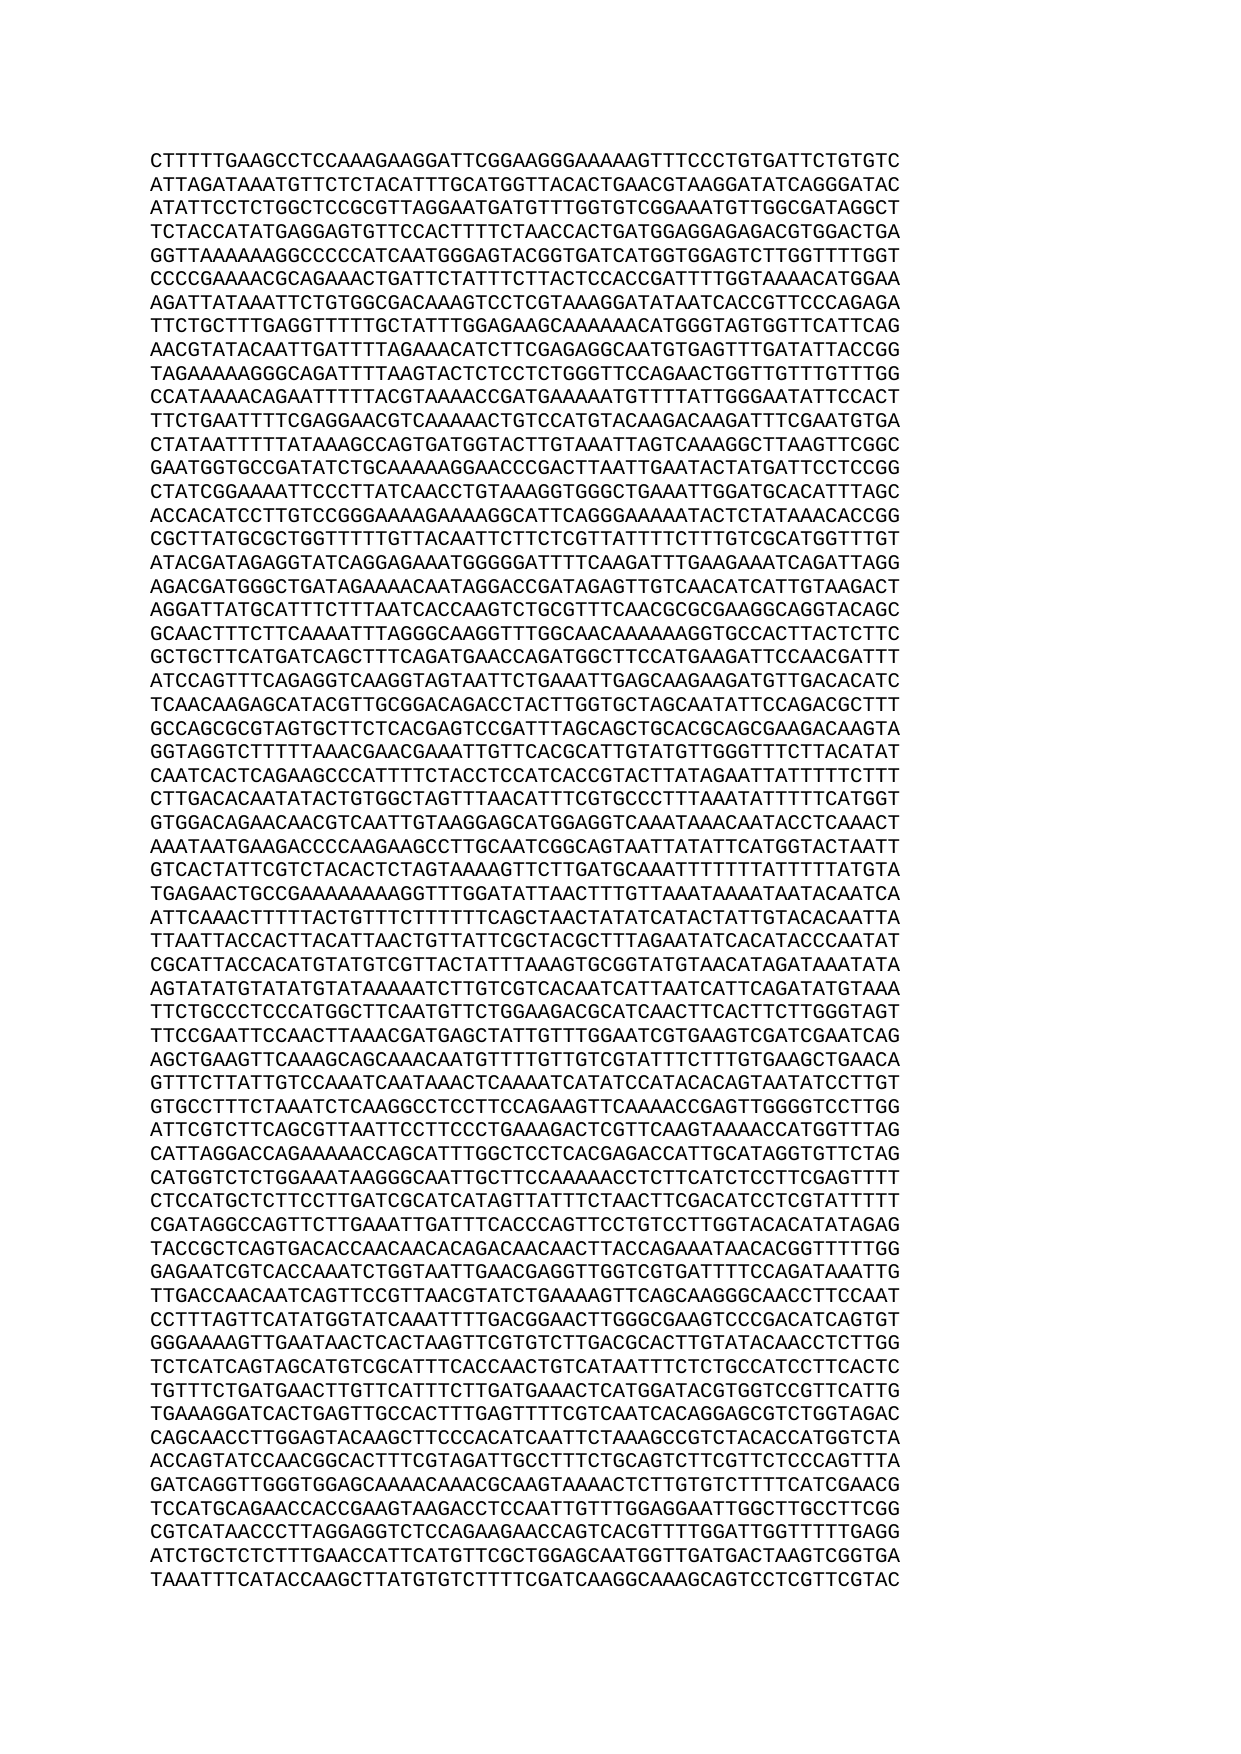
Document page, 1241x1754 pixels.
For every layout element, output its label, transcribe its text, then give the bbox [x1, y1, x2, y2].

text CCTTTAGTTCATATGGTATCAAATTTTGACGGAACTTGGGCGAAGTCCCGACATCAGTGT [150, 1309, 1090, 1332]
text ACCAGTATCCAACGGCACTTTCGTAGATTGCCTTTCTGCAGTCTTCGTTCTCCCAGTTTA [150, 1451, 1090, 1474]
text AGTATATGTATATGTATAAAAATCTTGTCGTCACAATCATTAATCATTCAGATATGTAAA [150, 978, 1090, 1001]
text CGATAGGCCAGTTCTTGAAATTGATTTCACCCAGTTCCTGTCCTTGGTACACATATAGAG [150, 1214, 1090, 1238]
text TGAAAGGATCACTGAGTTGCCACTTTGAGTTTTCGTCAATCACAGGAGCGTCTGGTAGAC [150, 1403, 1090, 1427]
text TCTCATCAGTAGCATGTCGCATTTCACCAACTGTCATAATTTCTCTGCCATCCTTCACTC [150, 1356, 1090, 1379]
text GTTTCTTATTGTCCAAATCAATAAACTCAAAATCATATCCATACACAGTAATATCCTTGT [150, 1072, 1090, 1096]
text CATGGTCTCTGGAAATAAGGGCAATTGCTTCCAAAAACCTCTTCATCTCCTTCGAGTTTT [150, 1167, 1090, 1190]
text TCAACAAGAGCATACGTTGCGGACAGACCTACTTGGTGCTAGCAATATTCCAGACGCTTT [150, 694, 1090, 717]
text GTGCCTTTCTAAATCTCAAGGCCTCCTTCCAGAAGTTCAAAACCGAGTTGGGGTCCTTGG [150, 1096, 1090, 1119]
text ATATTCCTCTGGCTCCGCGTTAGGAATGATGTTTGGTGTCGGAAATGTTGGCGATAGGCT [150, 197, 1090, 221]
text AGGATTATGCATTTCTTTAATCACCAAGTCTGCGTTTCAACGCGCGAAGGCAGGTACAGC [150, 599, 1090, 623]
text ACCACATCCTTGTCCGGGAAAAGAAAAGGCATTCAGGGAAAAATACTCTATAAACACCGG [150, 505, 1090, 528]
text GCAACTTTCTTCAAAATTTAGGGCAAGGTTTGGCAACAAAAAAGGTGCCACTTACTCTTC [150, 623, 1090, 647]
text TTCCGAATTCCAACTTAAACGATGAGCTATTGTTTGGAATCGTGAAGTCGATCGAATCAG [150, 1025, 1090, 1048]
text TTCTGCTTTGAGGTTTTTGCTATTTGGAGAAGCAAAAAACATGGGTAGTGGTTCATTCAG [150, 316, 1090, 339]
text GGTAGGTCTTTTTAAACGAACGAAATTGTTCACGCATTGTATGTTGGGTTTCTTACATAT [150, 741, 1090, 765]
text ATTAGATAAATGTTCTCTACATTTGCATGGTTACACTGAACGTAAGGATATCAGGGATAC [150, 174, 1090, 197]
text ATACGATAGAGGTATCAGGAGAAATGGGGGATTTTCAAGATTTGAAGAAATCAGATTAGG [150, 552, 1090, 576]
text GATCAGGTTGGGTGGAGCAAAACAAACGCAAGTAAAACTCTTGTGTCTTTTCATCGAACG [150, 1474, 1090, 1498]
text GGTTAAAAAAGGCCCCCATCAATGGGAGTACGGTGATCATGGTGGAGTCTTGGTTTTGGT [150, 244, 1090, 268]
text ATCCAGTTTCAGAGGTCAAGGTAGTAATTCTGAAATTGAGCAAGAAGATGTTGACACATC [150, 670, 1090, 694]
text CATTAGGACCAGAAAAACCAGCATTTGGCTCCTCACGAGACCATTGCATAGGTGTTCTAG [150, 1143, 1090, 1167]
text TACCGCTCAGTGACACCAACAACACAGACAACAACTTACCAGAAATAACACGGTTTTTGG [150, 1238, 1090, 1261]
text TCCATGCAGAACCACCGAAGTAAGACCTCCAATTGTTTGGAGGAATTGGCTTGCCTTCGG [150, 1498, 1090, 1521]
text GTGGACAGAACAACGTCAATTGTAAGGAGCATGGAGGTCAAATAAACAATACCTCAAACT [150, 812, 1090, 836]
text GAGAATCGTCACCAAATCTGGTAATTGAACGAGGTTGGTCGTGATTTTCCAGATAAATTG [150, 1261, 1090, 1285]
text TTAATTACCACTTACATTAACTGTTATTCGCTACGCTTTAGAATATCACATACCCAATAT [150, 930, 1090, 954]
text TAAATTTCATACCAAGCTTATGTGTCTTTTCGATCAAGGCAAAGCAGTCCTCGTTCGTAC [150, 1569, 1090, 1592]
text CGTCATAACCCTTAGGAGGTCTCCAGAAGAACCAGTCACGTTTTGGATTGGTTTTTGAGG [150, 1521, 1090, 1545]
text GAATGGTGCCGATATCTGCAAAAAGGAACCCGACTTAATTGAATACTATGATTCCTCCGG [150, 457, 1090, 481]
text TGAGAACTGCCGAAAAAAAAGGTTTGGATATTAACTTTGTTAAATAAAATAATACAATCA [150, 883, 1090, 907]
text CTCCATGCTCTTCCTTGATCGCATCATAGTTATTTCTAACTTCGACATCCTCGTATTTTT [150, 1190, 1090, 1214]
text ATTCAAACTTTTTACTGTTTCTTTTTTCAGCTAACTATATCATACTATTGTACACAATTA [150, 907, 1090, 930]
text AGATTATAAATTCTGTGGCGACAAAGTCCTCGTAAAGGATATAATCACCGTTCCCAGAGA [150, 292, 1090, 316]
text GGGAAAAGTTGAATAACTCACTAAGTTCGTGTCTTGACGCACTTGTATACAACCTCTTGG [150, 1332, 1090, 1356]
text CGCTTATGCGCTGGTTTTTGTTACAATTCTTCTCGTTATTTTCTTTGTCGCATGGTTTGT [150, 528, 1090, 552]
text AGCTGAAGTTCAAAGCAGCAAACAATGTTTTGTTGTCGTATTTCTTTGTGAAGCTGAACA [150, 1048, 1090, 1072]
text AACGTATACAATTGATTTTAGAAACATCTTCGAGAGGCAATGTGAGTTTGATATTACCGG [150, 339, 1090, 363]
text CCATAAAACAGAATTTTTACGTAAAACCGATGAAAAATGTTTTATTGGGAATATTCCACT [150, 386, 1090, 410]
text TTGACCAACAATCAGTTCCGTTAACGTATCTGAAAAGTTCAGCAAGGGCAACCTTCCAAT [150, 1285, 1090, 1309]
text ATCTGCTCTCTTTGAACCATTCATGTTCGCTGGAGCAATGGTTGATGACTAAGTCGGTGA [150, 1545, 1090, 1569]
text CAATCACTCAGAAGCCCATTTTCTACCTCCATCACCGTACTTATAGAATTATTTTTCTTT [150, 765, 1090, 788]
text TGTTTCTGATGAACTTGTTCATTTCTTGATGAAACTCATGGATACGTGGTCCGTTCATTG [150, 1379, 1090, 1403]
text CGCATTACCACATGTATGTCGTTACTATTTAAAGTGCGGTATGTAACATAGATAAATATA [150, 954, 1090, 978]
text TCTACCATATGAGGAGTGTTCCACTTTTCTAACCACTGATGGAGGAGAGACGTGGACTGA [150, 221, 1090, 244]
text CTTTTTGAAGCCTCCAAAGAAGGATTCGGAAGGGAAAAAGTTTCCCTGTGATTCTGTGTC [150, 150, 1090, 174]
text CTATCGGAAAATTCCCTTATCAACCTGTAAAGGTGGGCTGAAATTGGATGCACATTTAGC [150, 481, 1090, 505]
text GTCACTATTCGTCTACACTCTAGTAAAAGTTCTTGATGCAAATTTTTTTATTTTTATGTA [150, 859, 1090, 883]
text CTATAATTTTTATAAAGCCAGTGATGGTACTTGTAAATTAGTCAAAGGCTTAAGTTCGGC [150, 434, 1090, 457]
text TTCTGCCCTCCCATGGCTTCAATGTTCTGGAAGACGCATCAACTTCACTTCTTGGGTAGT [150, 1001, 1090, 1025]
text CCCCGAAAACGCAGAAACTGATTCTATTTCTTACTCCACCGATTTTGGTAAAACATGGAA [150, 268, 1090, 292]
text ATTCGTCTTCAGCGTTAATTCCTTCCCTGAAAGACTCGTTCAAGTAAAACCATGGTTTAG [150, 1119, 1090, 1143]
text CAGCAACCTTGGAGTACAAGCTTCCCACATCAATTCTAAAGCCGTCTACACCATGGTCTA [150, 1427, 1090, 1451]
text GCTGCTTCATGATCAGCTTTCAGATGAACCAGATGGCTTCCATGAAGATTCCAACGATTT [150, 647, 1090, 670]
text AGACGATGGGCTGATAGAAAACAATAGGACCGATAGAGTTGTCAACATCATTGTAAGACT [150, 576, 1090, 599]
text TAGAAAAAGGGCAGATTTTAAGTACTCTCCTCTGGGTTCCAGAACTGGTTGTTTGTTTGG [150, 363, 1090, 386]
text AAATAATGAAGACCCCAAGAAGCCTTGCAATCGGCAGTAATTATATTCATGGTACTAATT [150, 836, 1090, 859]
text GCCAGCGCGTAGTGCTTCTCACGAGTCCGATTTAGCAGCTGCACGCAGCGAAGACAAGTA [150, 717, 1090, 741]
text TTCTGAATTTTCGAGGAACGTCAAAAACTGTCCATGTACAAGACAAGATTTCGAATGTGA [150, 410, 1090, 434]
text CTTGACACAATATACTGTGGCTAGTTTAACATTTCGTGCCCTTTAAATATTTTTCATGGT [150, 788, 1090, 812]
